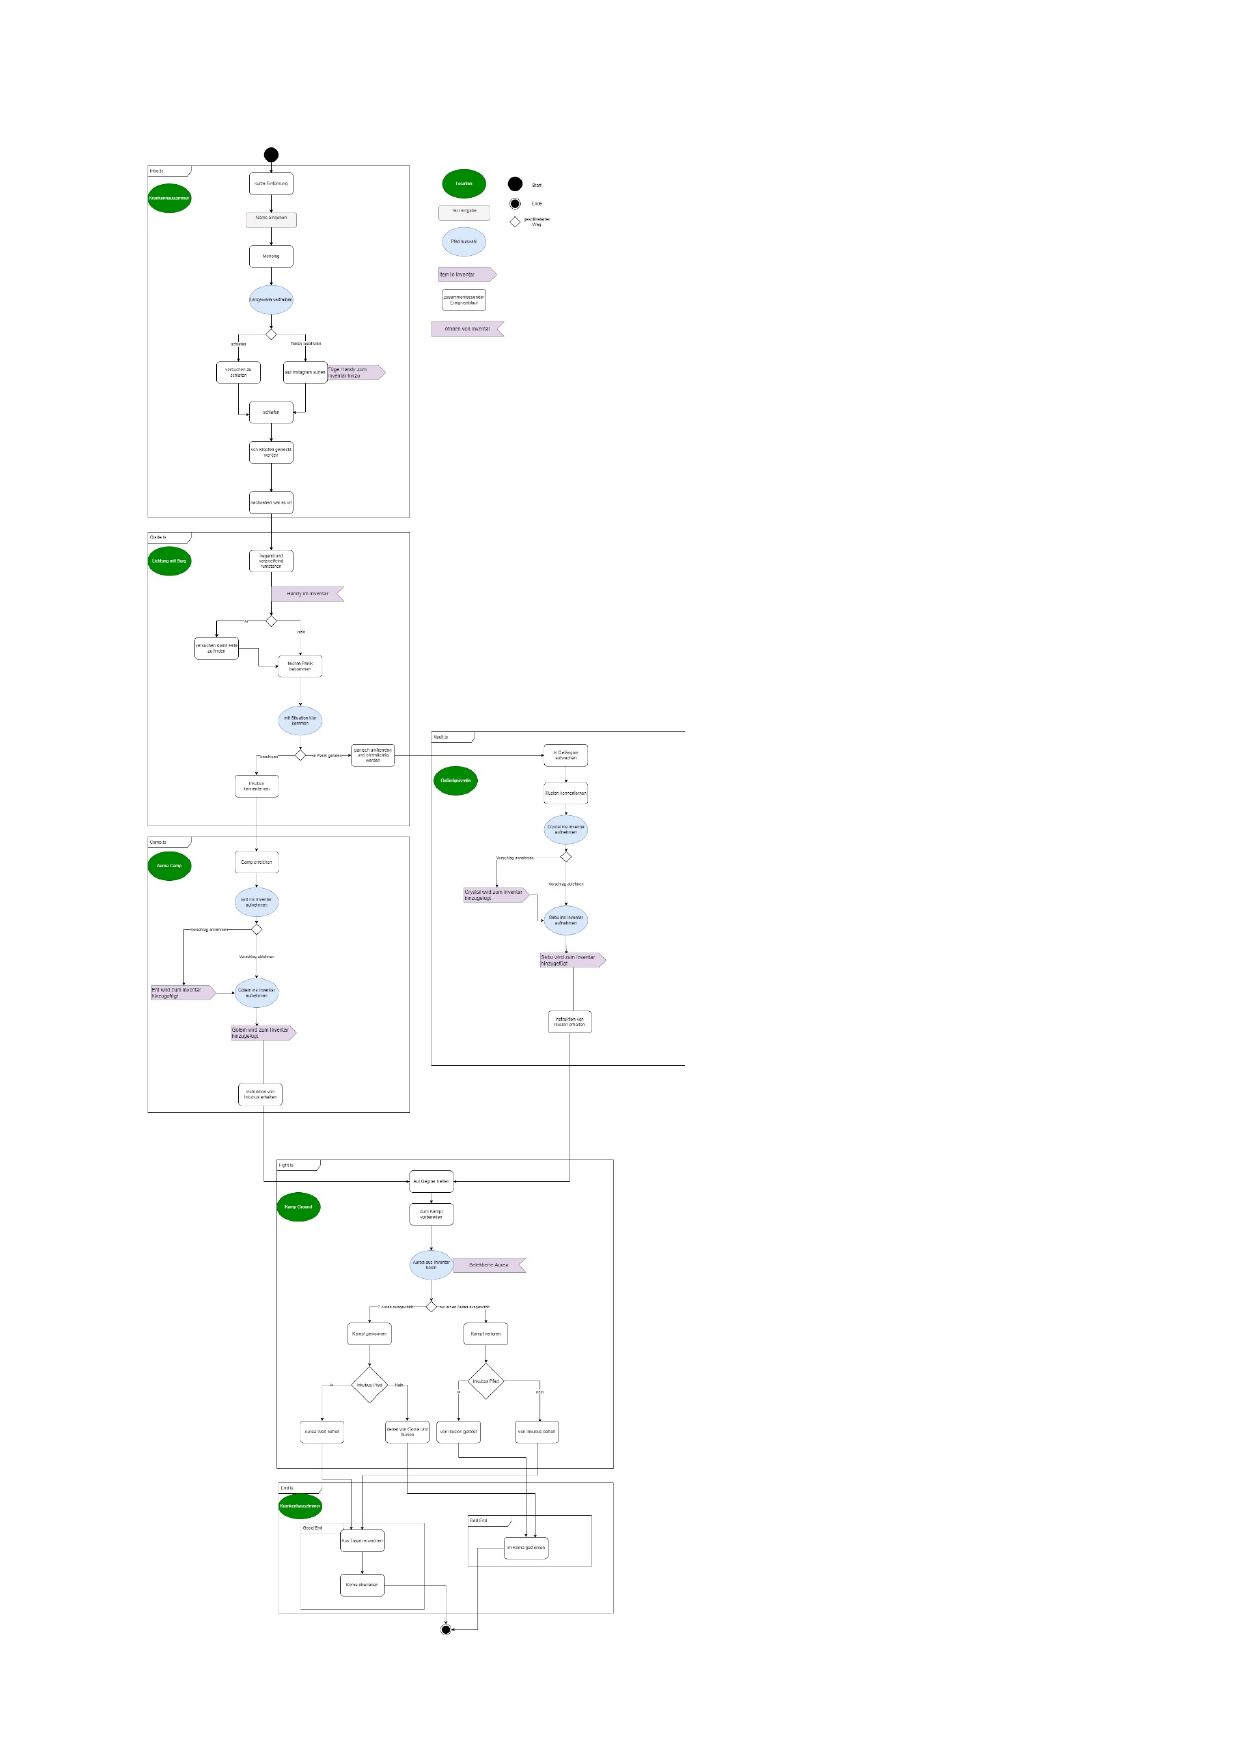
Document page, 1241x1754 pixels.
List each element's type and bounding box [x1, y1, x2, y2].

picture [147, 147, 685, 1635]
